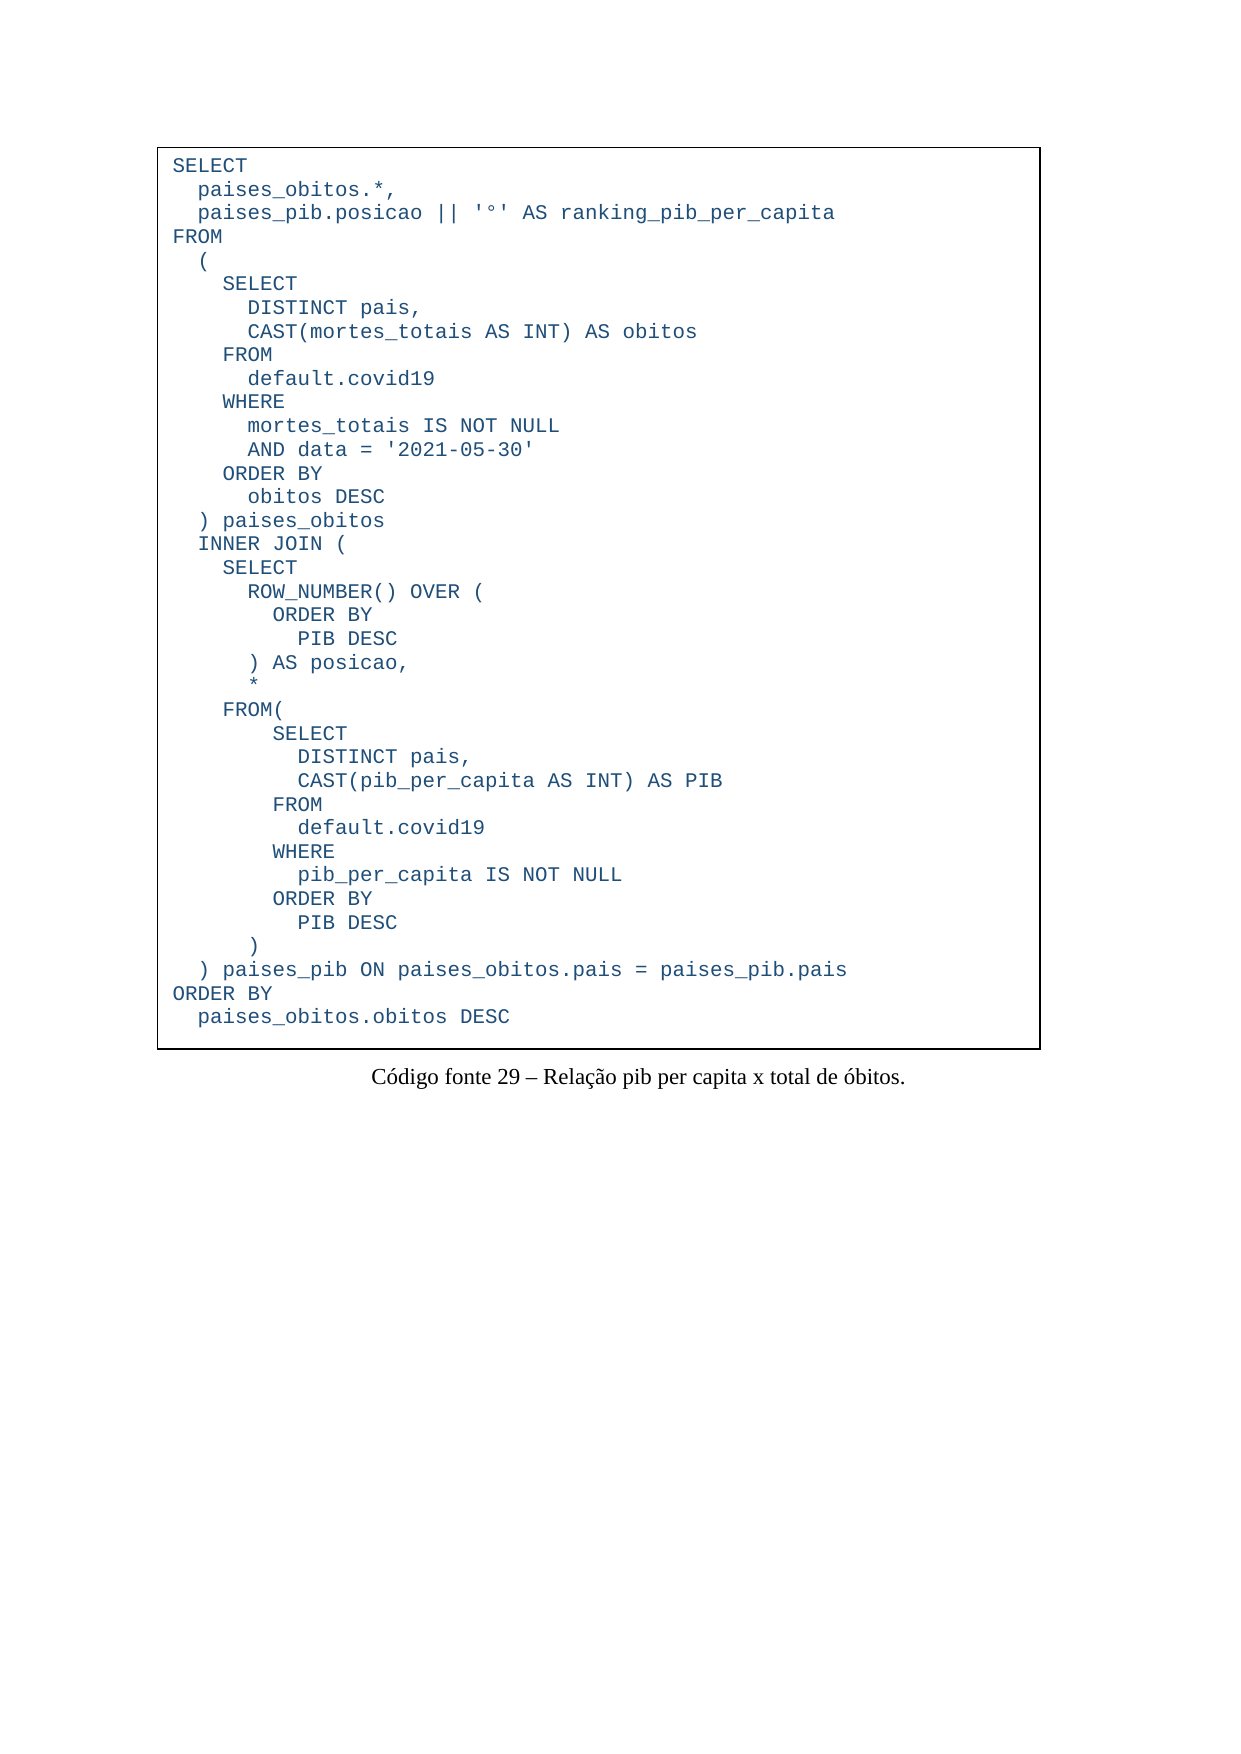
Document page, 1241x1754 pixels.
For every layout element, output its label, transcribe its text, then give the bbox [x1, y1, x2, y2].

text Código fonte 29 – Relação pib per capita x total de óbitos. [177, 148, 1063, 1090]
